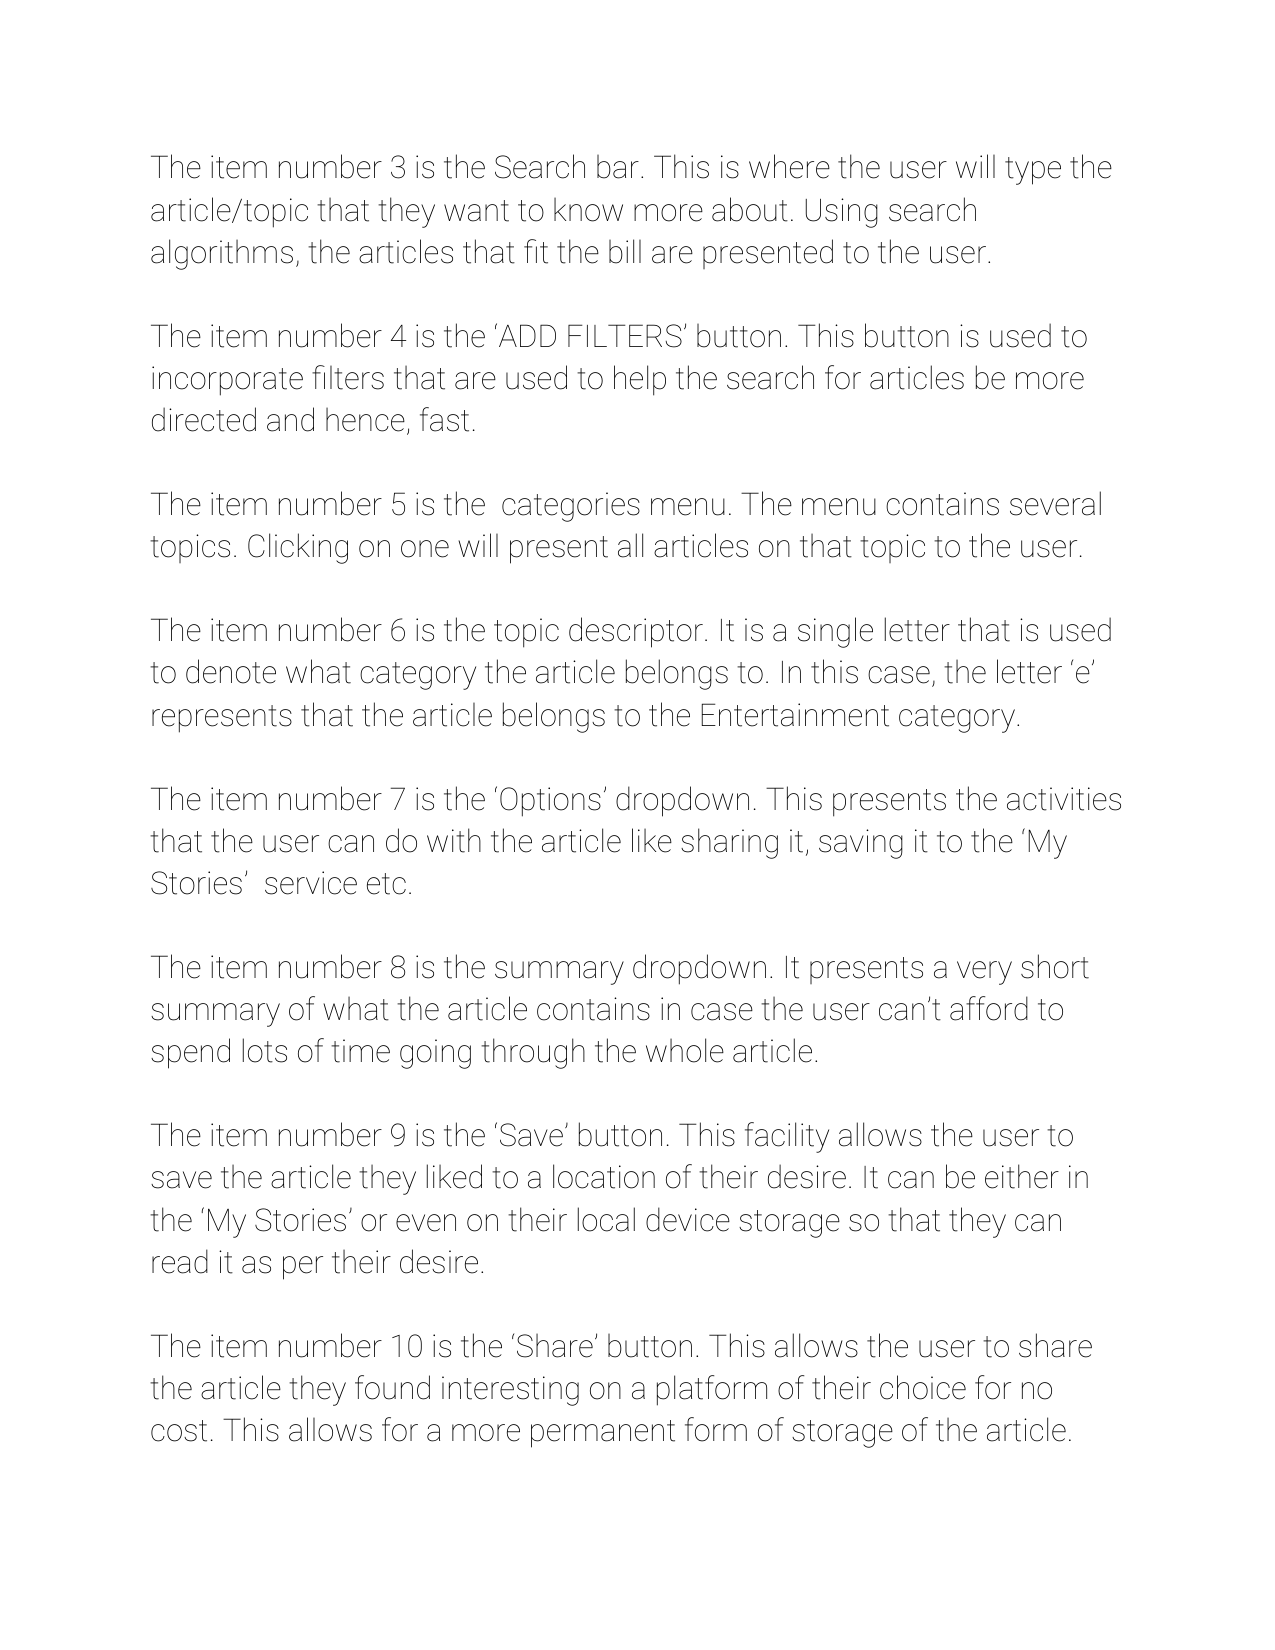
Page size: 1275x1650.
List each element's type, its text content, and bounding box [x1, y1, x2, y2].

text The item number 7 is the ‘Options’ dropdown. This presents the activities that the user can do with the article like sharing it, saving it to the ‘My Stories’ service etc. [150, 781, 1125, 902]
text The item number 6 is the topic descriptor. It is a single letter that is used to denote what category the article belongs to. In this case, the letter ‘e’ represents that the article belongs to the Entertainment category. [150, 613, 1125, 734]
text The item number 8 is the summary dropdown. It presents a very short summary of what the article contains in case the user can’t afford to spend lots of time going through the whole article. [150, 949, 1125, 1070]
text The item number 9 is the ‘Save’ button. This facility allows the user to save the article they liked to a location of their desire. It can be either in the ‘My Stories’ or even on their local device storage so that they can read it as per their desire. [150, 1118, 1125, 1281]
text The item number 3 is the Search bar. This is where the user will type the article/topic that they want to know more about. Using search algorithms, the articles that fit the bill are presented to the user. [150, 150, 1125, 271]
text The item number 10 is the ‘Share’ button. This allows the user to share the article they found interesting on a platform of their choice for no cost. This allows for a more permanent form of storage of the article. [150, 1328, 1125, 1449]
text The item number 4 is the ‘ADD FILTERS’ button. This button is used to incorporate filters that are used to help the search for articles be more directed and hence, fast. [150, 318, 1125, 439]
text The item number 5 is the categories menu. The menu contains several topics. Clicking on one will present all articles on that topic to the user. [150, 487, 1125, 565]
